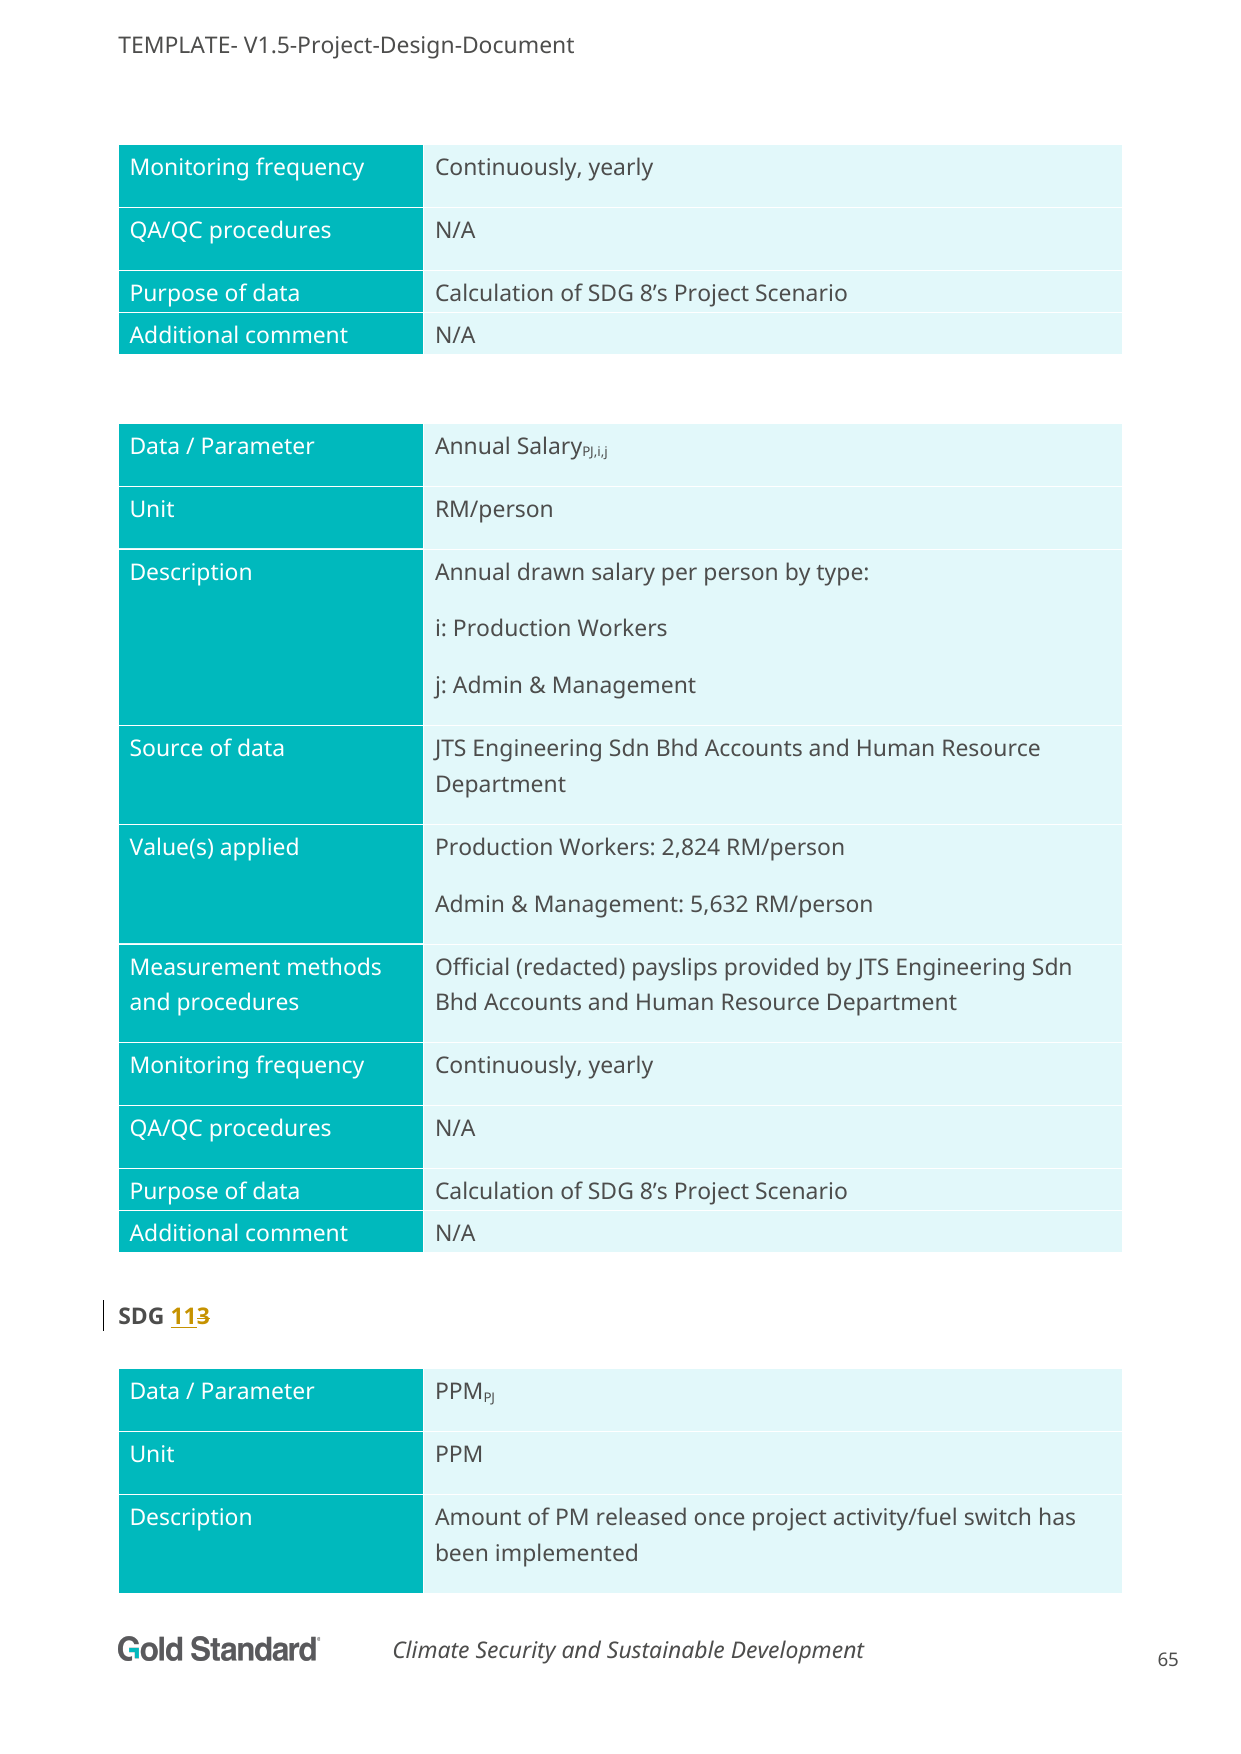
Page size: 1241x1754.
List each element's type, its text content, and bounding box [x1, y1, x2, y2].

table_cell JTS Engineering Sdn Bhd Accounts and Human Resource Department [424, 726, 1122, 824]
table_cell Source of data [119, 726, 423, 824]
table_cell PPM [424, 1432, 1122, 1494]
table_cell Continuously, yearly [424, 145, 1122, 207]
table_cell N/A [424, 1211, 1122, 1252]
table_cell Unit [119, 1432, 423, 1494]
table_cell Unit [119, 487, 423, 548]
table_cell Description [119, 550, 423, 725]
table_cell RM/person [424, 487, 1122, 548]
table_cell N/A [424, 208, 1122, 270]
table_cell Production Workers: 2,824 RM/person Admin & Management: 5,632 RM/person [424, 825, 1122, 943]
table_cell QA/QC procedures [119, 1106, 423, 1168]
table_cell Monitoring frequency [119, 145, 423, 207]
text SDG [118, 1300, 1122, 1331]
table_cell Value(s) applied [119, 825, 423, 943]
table_cell Additional comment [119, 1211, 423, 1252]
table_cell N/A [424, 1106, 1122, 1168]
table_cell Measurement methods and procedures [119, 945, 423, 1042]
table_cell Official (redacted) payslips provided by JTS Engineering Sdn Bhd Accounts and Human Resource Department [424, 945, 1122, 1042]
table_cell Amount of PM released once project activity/fuel switch has been implemented [424, 1495, 1122, 1593]
table_cell Annual drawn salary per person by type: i: Production Workers j: Admin & Management [424, 550, 1122, 725]
table_cell Purpose of data [119, 1169, 423, 1210]
table_cell Calculation of SDG 8’s Project Scenario [424, 271, 1122, 312]
table_cell Description [119, 1495, 423, 1593]
table_header Data / Parameter [119, 424, 423, 486]
table_cell Purpose of data [119, 271, 423, 312]
table_header Data / Parameter [119, 1369, 423, 1431]
table_cell Continuously, yearly [424, 1043, 1122, 1105]
table_cell N/A [424, 313, 1122, 354]
table_header Annual SalaryPJ,i,j [424, 424, 1122, 486]
table_cell Monitoring frequency [119, 1043, 423, 1105]
table_header PPMPJ [424, 1369, 1122, 1431]
table_cell QA/QC procedures [119, 208, 423, 270]
table_cell Additional comment [119, 313, 423, 354]
table_cell Calculation of SDG 8’s Project Scenario [424, 1169, 1122, 1210]
